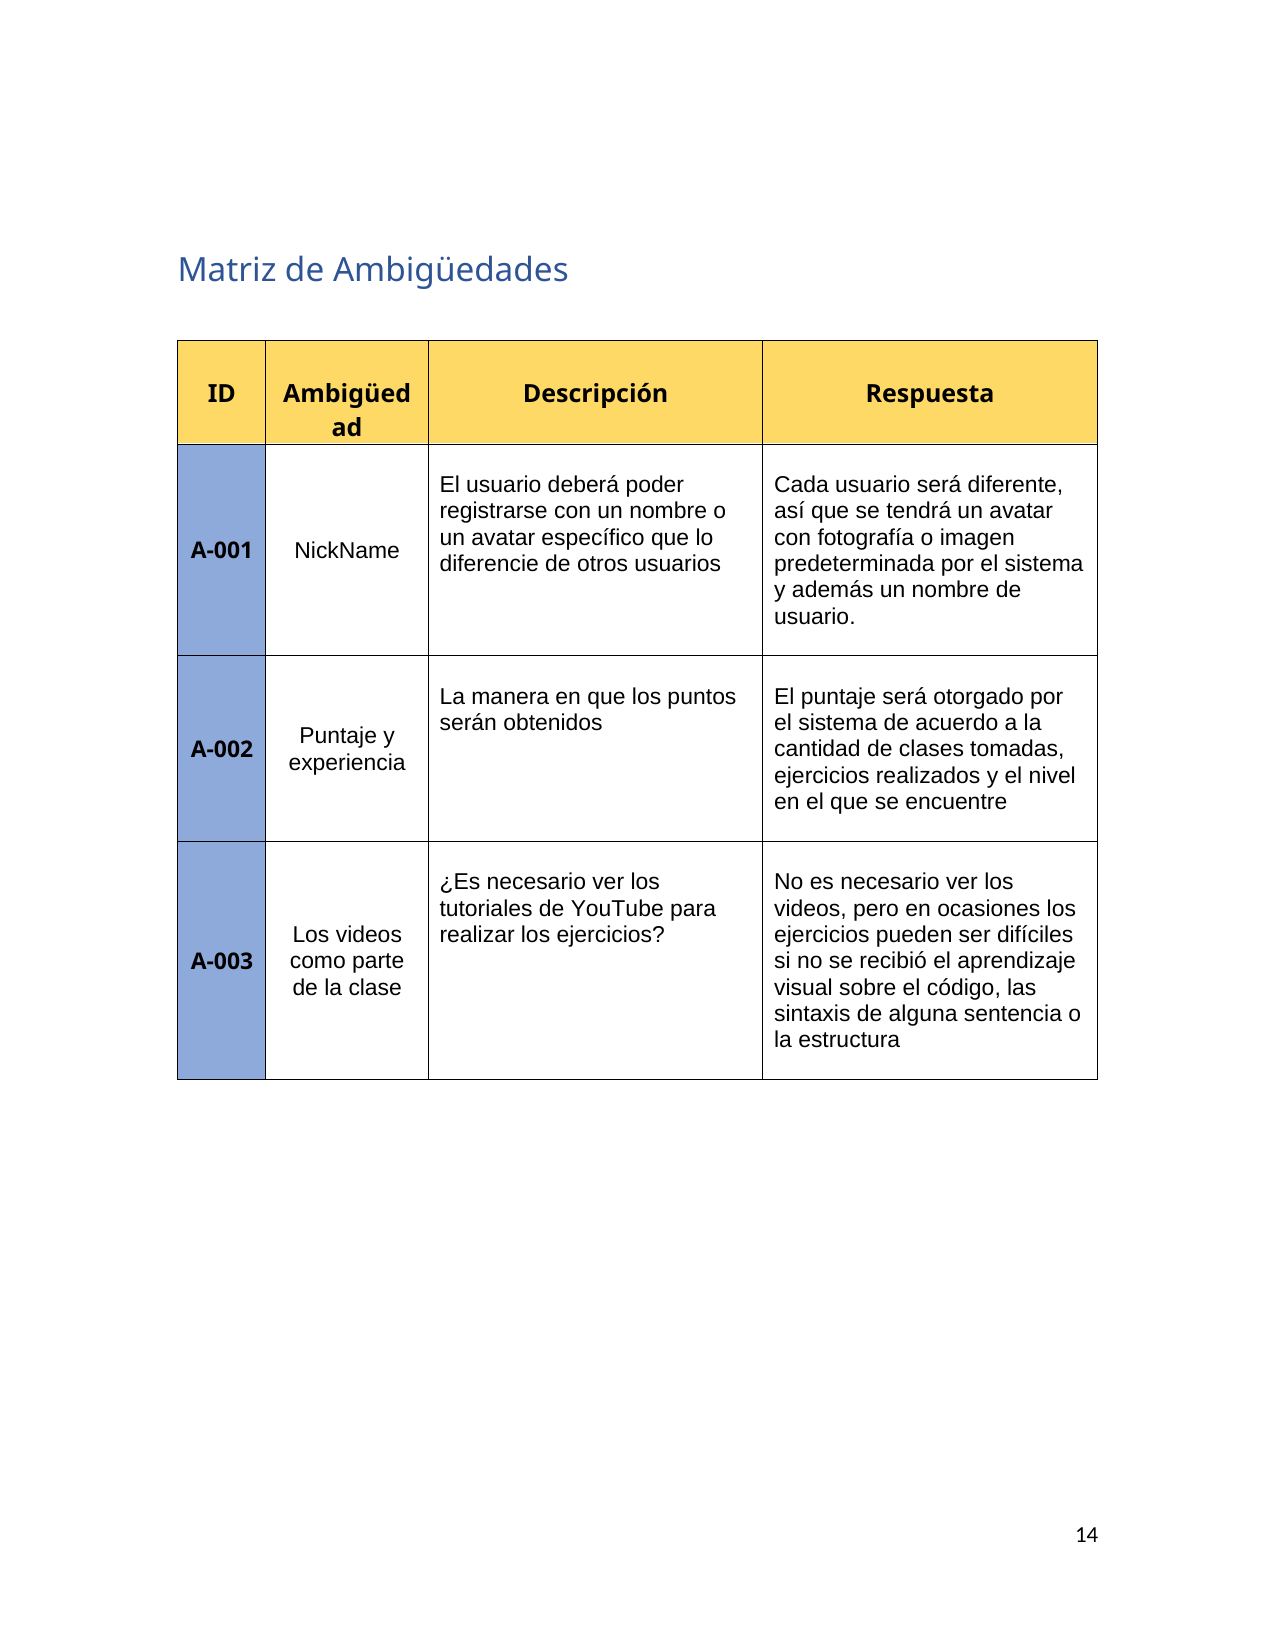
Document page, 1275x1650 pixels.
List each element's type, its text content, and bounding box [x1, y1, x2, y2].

table_cell A-002 [178, 656, 265, 841]
table_cell Puntaje y experiencia [266, 656, 428, 841]
table_cell El usuario deberá poder registrarse con un nombre o un avatar específico que lo diferencie de otros usuarios [429, 445, 762, 655]
table_header ID [178, 341, 265, 443]
table_header Ambigüedad [266, 341, 428, 443]
table_cell No es necesario ver los videos, pero en ocasiones los ejercicios pueden ser difíciles si no se recibió el aprendizaje visual sobre el código, las sintaxis de alguna sentencia o la estructura [763, 842, 1097, 1079]
table_cell ¿Es necesario ver los tutoriales de YouTube para realizar los ejercicios? [429, 842, 762, 1079]
subtitle Matriz de Ambigüedades [177, 246, 1098, 292]
table_header Respuesta [763, 341, 1097, 443]
table_cell Los videos como parte de la clase [266, 842, 428, 1079]
table_cell NickName [266, 445, 428, 655]
table_cell La manera en que los puntos serán obtenidos [429, 656, 762, 841]
table_cell Cada usuario será diferente, así que se tendrá un avatar con fotografía o imagen predeterminada por el sistema y además un nombre de usuario. [763, 445, 1097, 655]
table_cell El puntaje será otorgado por el sistema de acuerdo a la cantidad de clases tomadas, ejercicios realizados y el nivel en el que se encuentre [763, 656, 1097, 841]
table_cell A-001 [178, 445, 265, 655]
table_header Descripción [429, 341, 762, 443]
table_cell A-003 [178, 842, 265, 1079]
